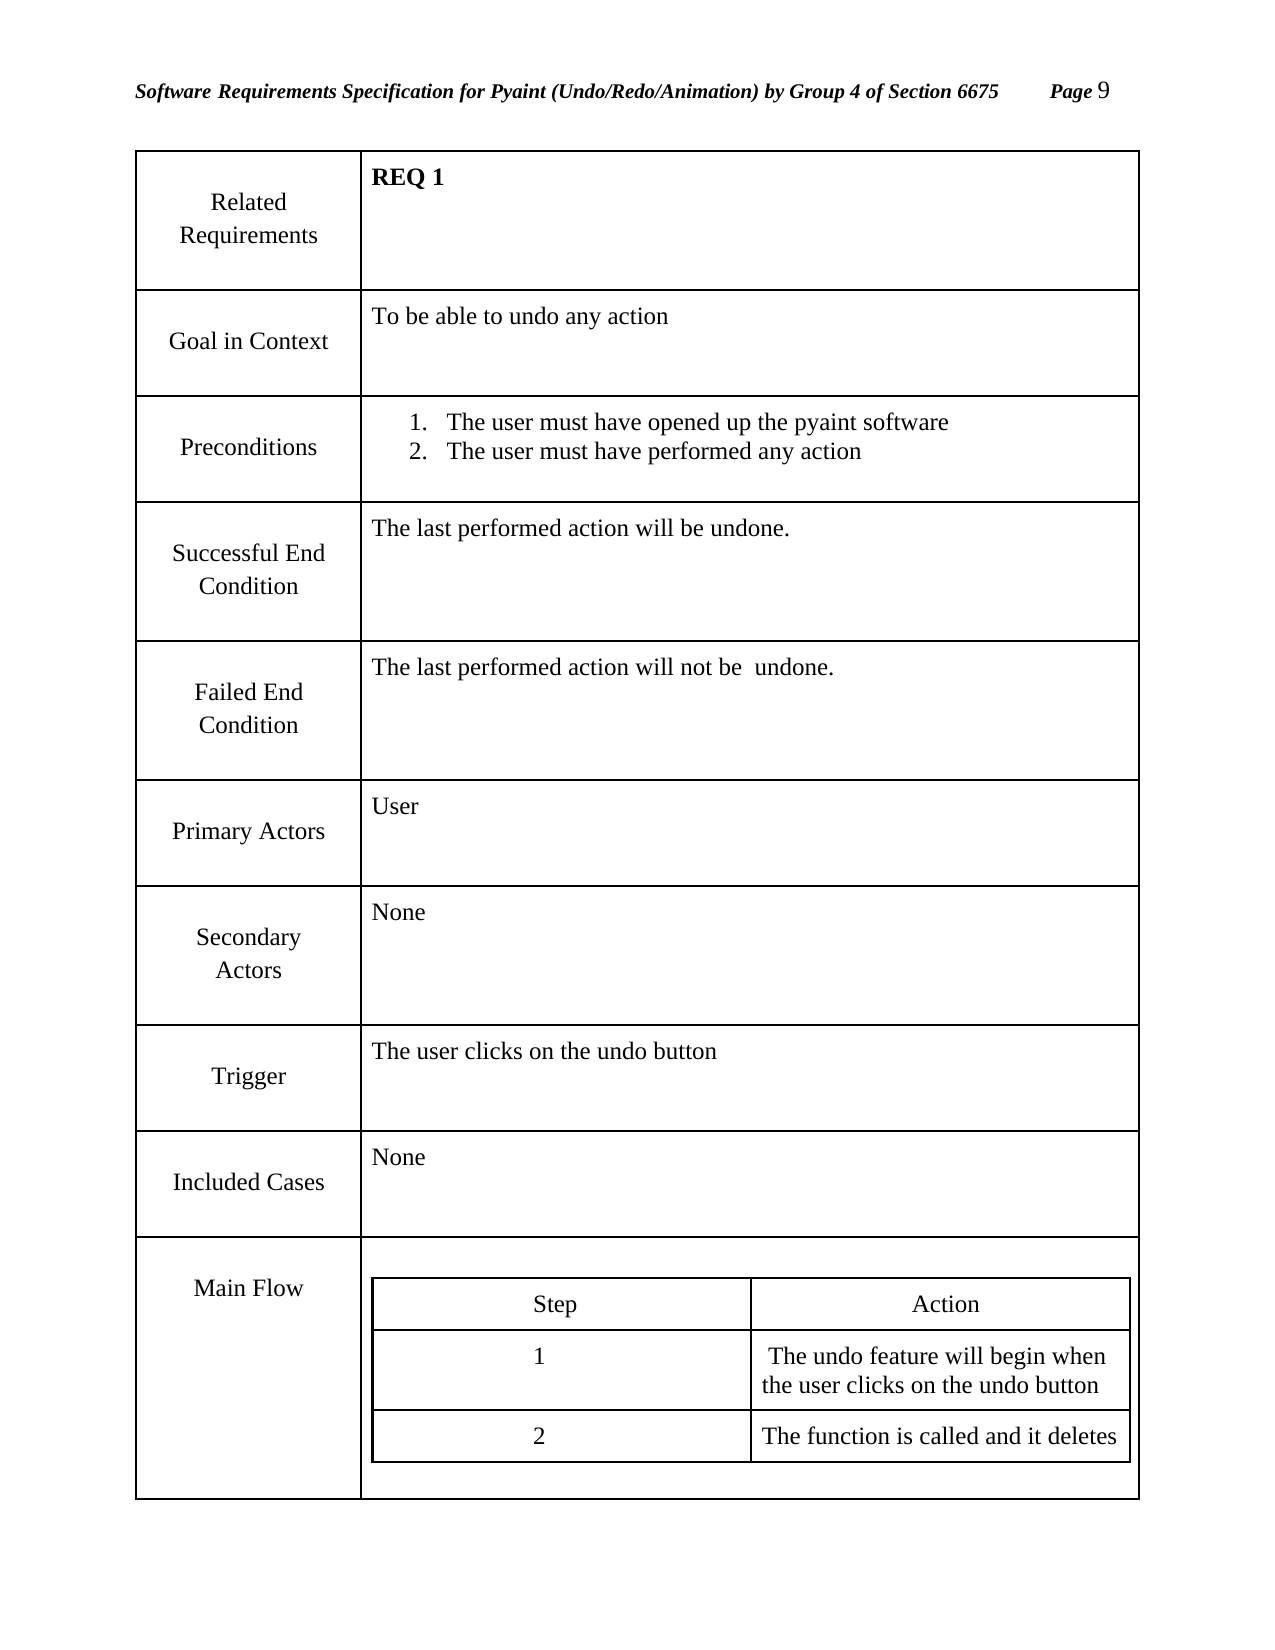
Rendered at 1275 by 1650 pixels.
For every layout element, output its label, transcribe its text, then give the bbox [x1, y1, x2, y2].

table_cell Primary Actors [137, 781, 360, 885]
table_cell Included Cases [137, 1132, 360, 1236]
table_cell REQ 1 [362, 152, 1138, 289]
table_cell Trigger [137, 1026, 360, 1129]
table_cell Related Requirements [137, 152, 360, 289]
table_cell None [362, 1132, 1138, 1236]
table_cell None [362, 887, 1138, 1024]
table_cell Preconditions [137, 397, 360, 501]
table_cell Successful End Condition [137, 503, 360, 640]
table_cell Secondary Actors [137, 887, 360, 1024]
table_cell The user must have opened up the pyaint software The user must have performed any action [362, 397, 1138, 501]
table_cell The user clicks on the undo button [362, 1026, 1138, 1129]
table_cell Goal in Context [137, 291, 360, 395]
table_cell The last performed action will not be undone. [362, 642, 1138, 779]
table_cell User [362, 781, 1138, 885]
table_cell Main Flow [137, 1238, 360, 1498]
table_cell Failed End Condition [137, 642, 360, 779]
table_cell The last performed action will be undone. [362, 503, 1138, 640]
table_cell [362, 1238, 1138, 1498]
table_cell To be able to undo any action [362, 291, 1138, 395]
